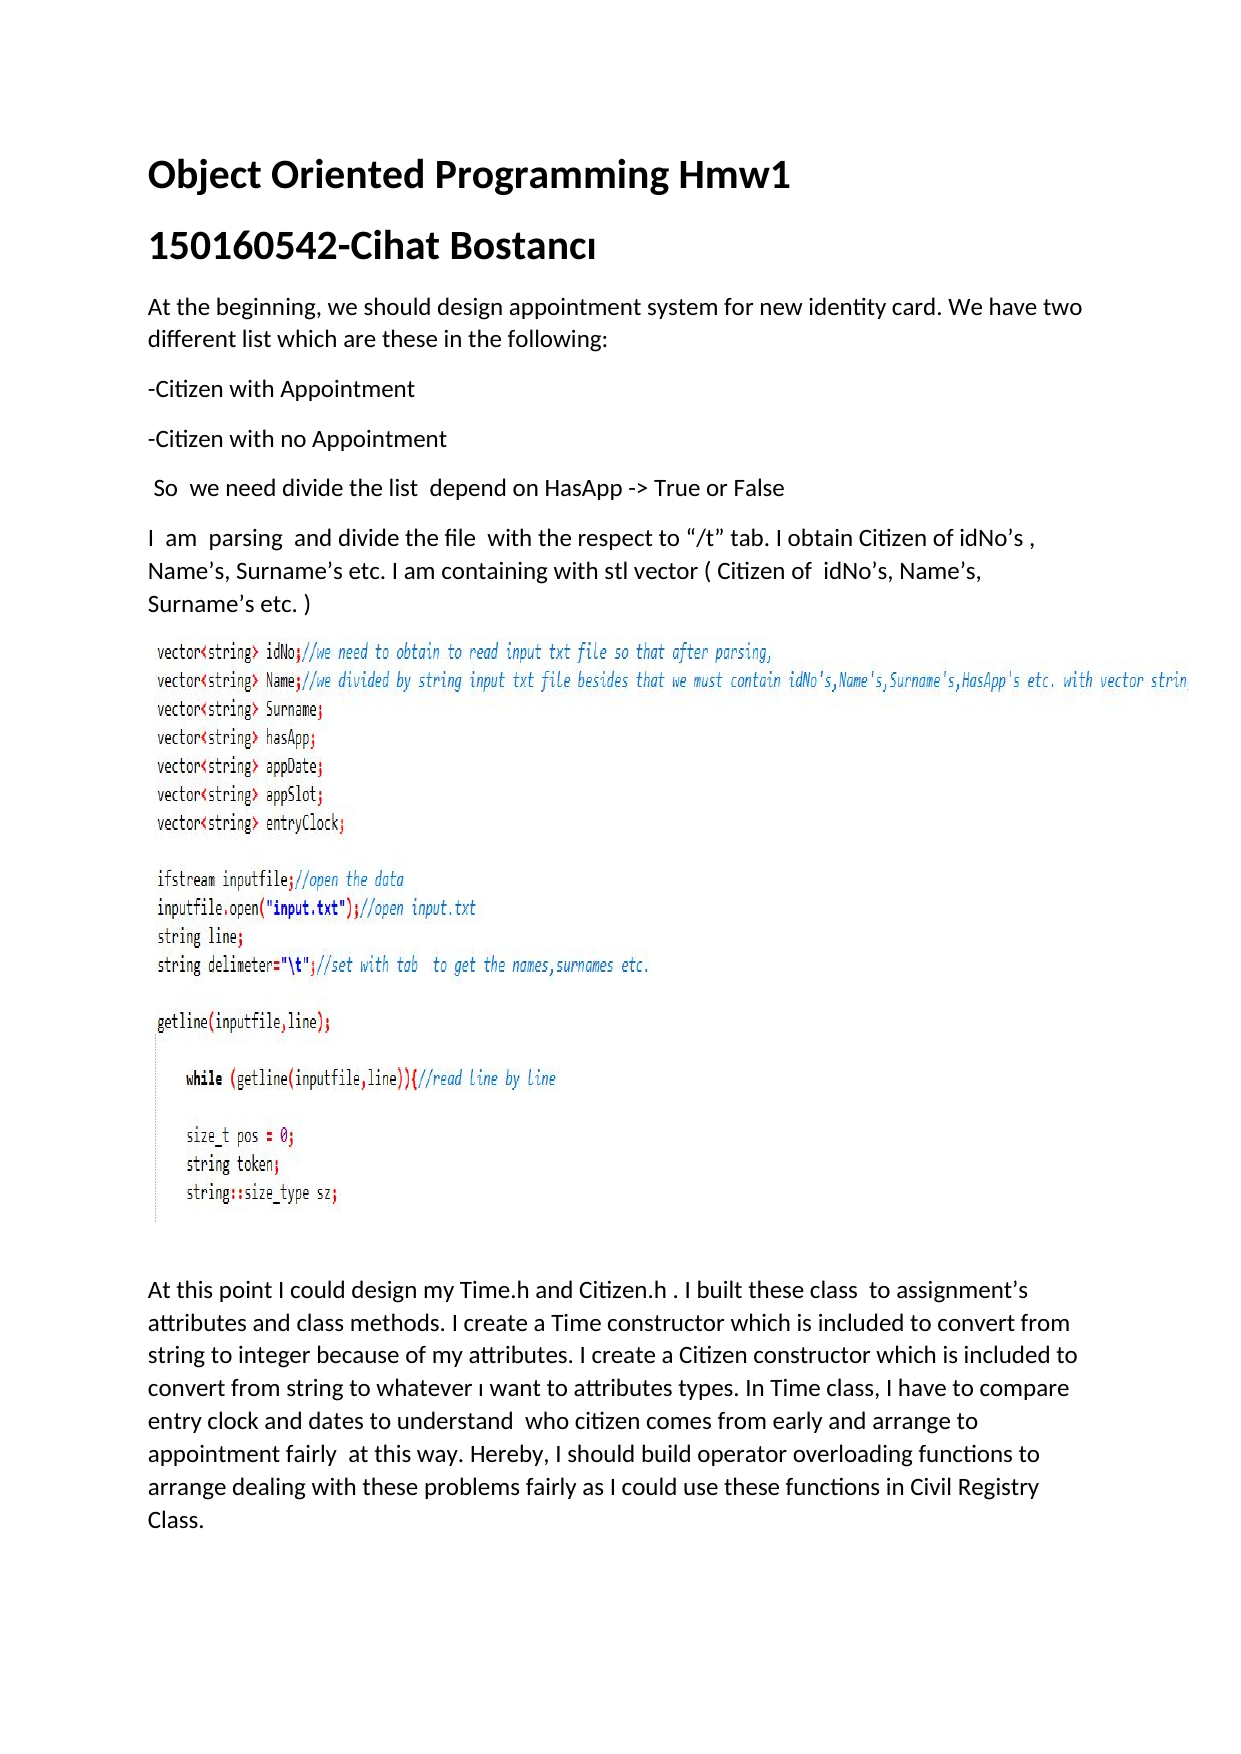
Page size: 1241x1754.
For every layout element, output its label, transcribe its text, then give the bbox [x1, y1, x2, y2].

picture [147, 637, 1189, 1222]
text So we need divide the list depend on HasApp -> True or False [148, 472, 1093, 503]
text I am parsing and divide the file with the respect to “/t” tab. I obtain Citizen of idNo’s , Name’s, Surname’s etc. I am containing with stl vector ( Citizen of idNo’s, Name’s, Surname’s etc. ) [148, 522, 1093, 618]
text -Citizen with Appointment [148, 373, 1093, 404]
text At the beginning, we should design appointment system for new identity card. We have two different list which are these in the following: [148, 291, 1093, 354]
text Object Oriented Programming Hmw1 [148, 148, 1093, 198]
text 150160542-Cihat Bostancı [148, 219, 1093, 270]
text -Citizen with no Appointment [148, 423, 1093, 453]
text At this point I could design my Time.h and Citizen.h . I built these class to assignment’s attributes and class methods. I create a Time constructor which is included to convert from string to integer because of my attributes. I create a Citizen constructor which is included to convert from string to whatever ı want to attributes types. In Time class, I have to compare entry clock and dates to understand who citizen comes from early and arrange to appointment fairly at this way. Hereby, I should build operator overloading functions to arrange dealing with these problems fairly as I could use these functions in Civil Registry Class. [148, 1274, 1093, 1535]
